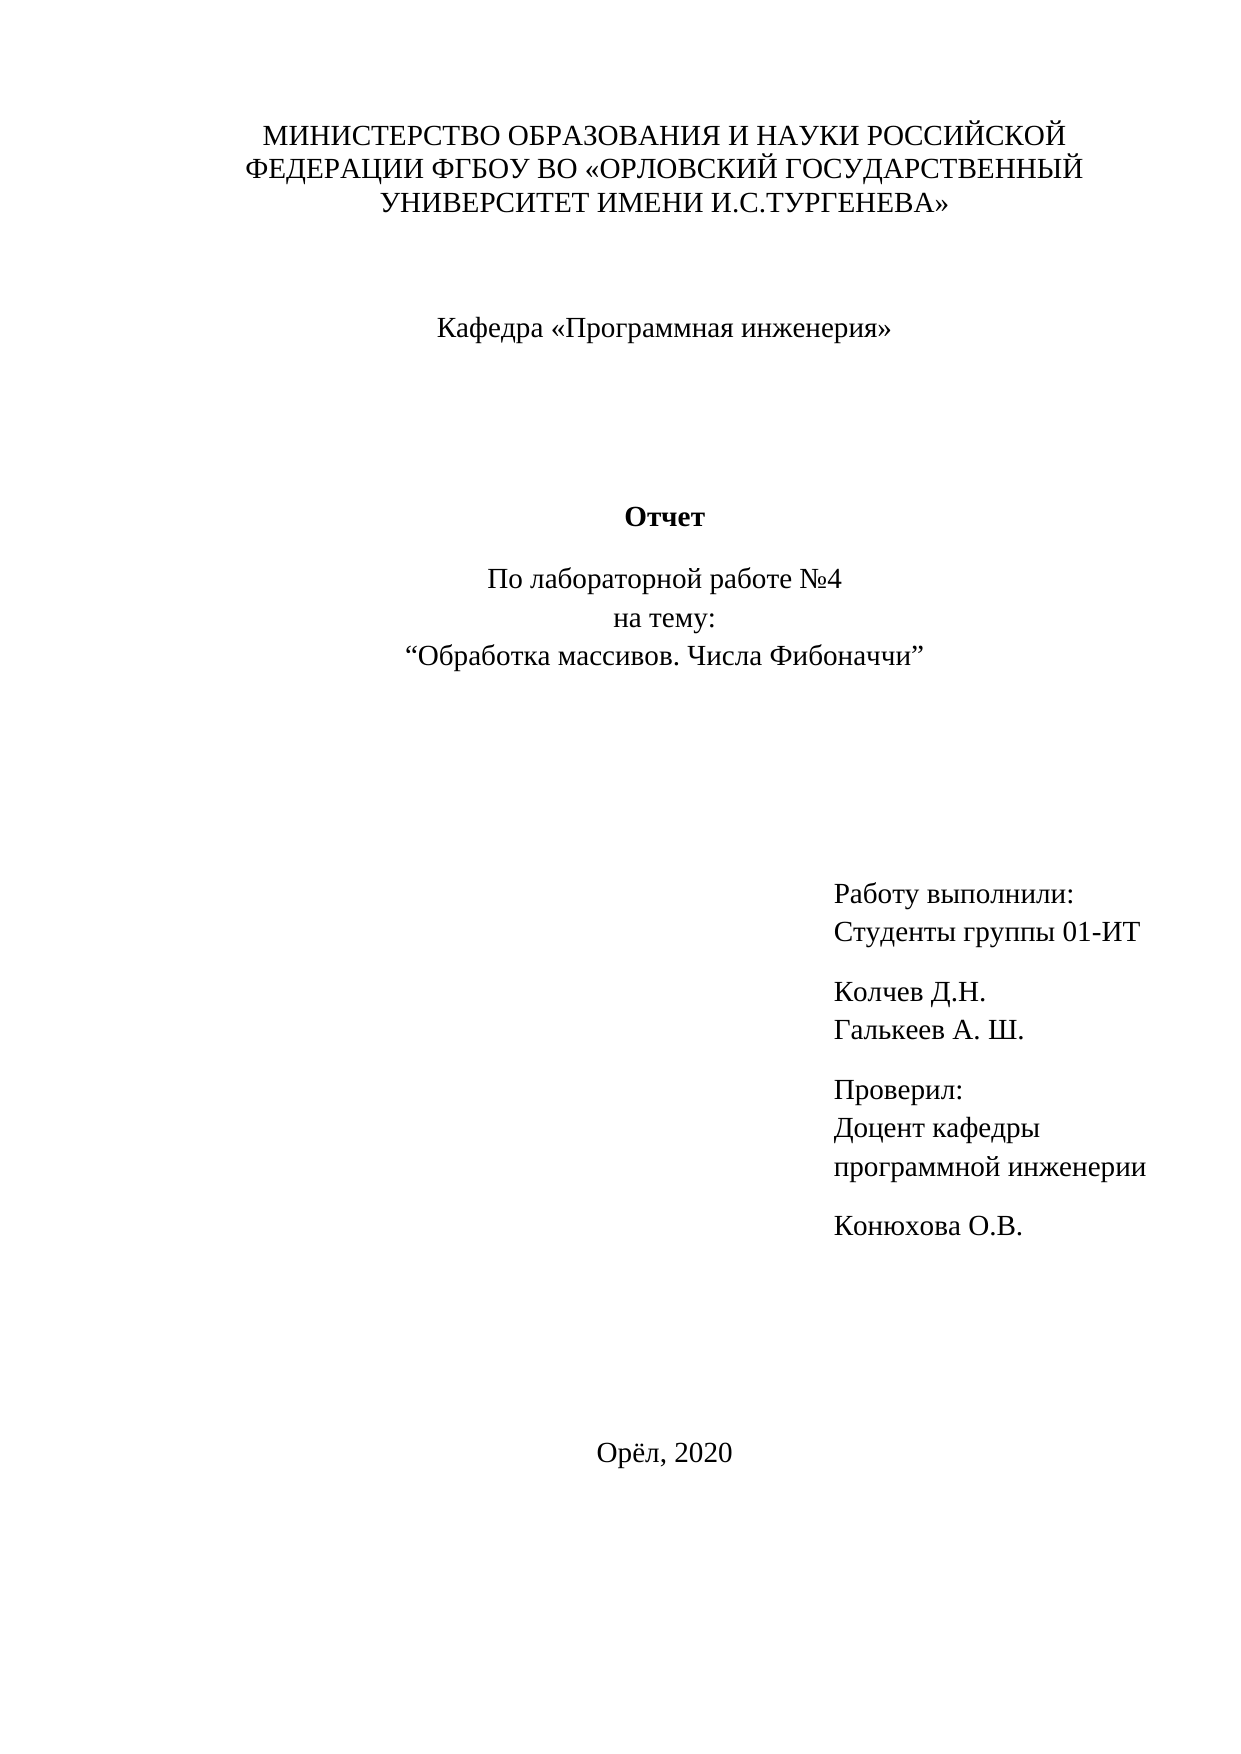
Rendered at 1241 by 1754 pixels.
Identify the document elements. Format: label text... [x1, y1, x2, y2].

text По лабораторной работе №4 на тему: “Обработка массивов. Числа Фибоначчи” [177, 561, 1152, 672]
text Колчев Д.Н. Галькеев А. Ш. [833, 974, 1152, 1046]
text Работу выполнили: Студенты группы 01-ИТ [833, 876, 1152, 948]
text Проверил: Доцент кафедры программной инженерии [833, 1072, 1152, 1182]
text Отчет [177, 499, 1152, 532]
text Кафедра «Программная инженерия» [177, 311, 1152, 344]
text МИНИСТЕРСТВО ОБРАЗОВАНИЯ И НАУКИ РОССИЙСКОЙ ФЕДЕРАЦИИ ФГБОУ ВО «ОРЛОВСКИЙ ГОСУДАРСТВЕННЫЙ УНИВЕРСИТЕТ ИМЕНИ И.С.ТУРГЕНЕВА» [177, 118, 1152, 219]
text Орёл, 2020 [177, 1436, 1152, 1469]
text Конюхова О.В. [177, 1208, 1152, 1242]
